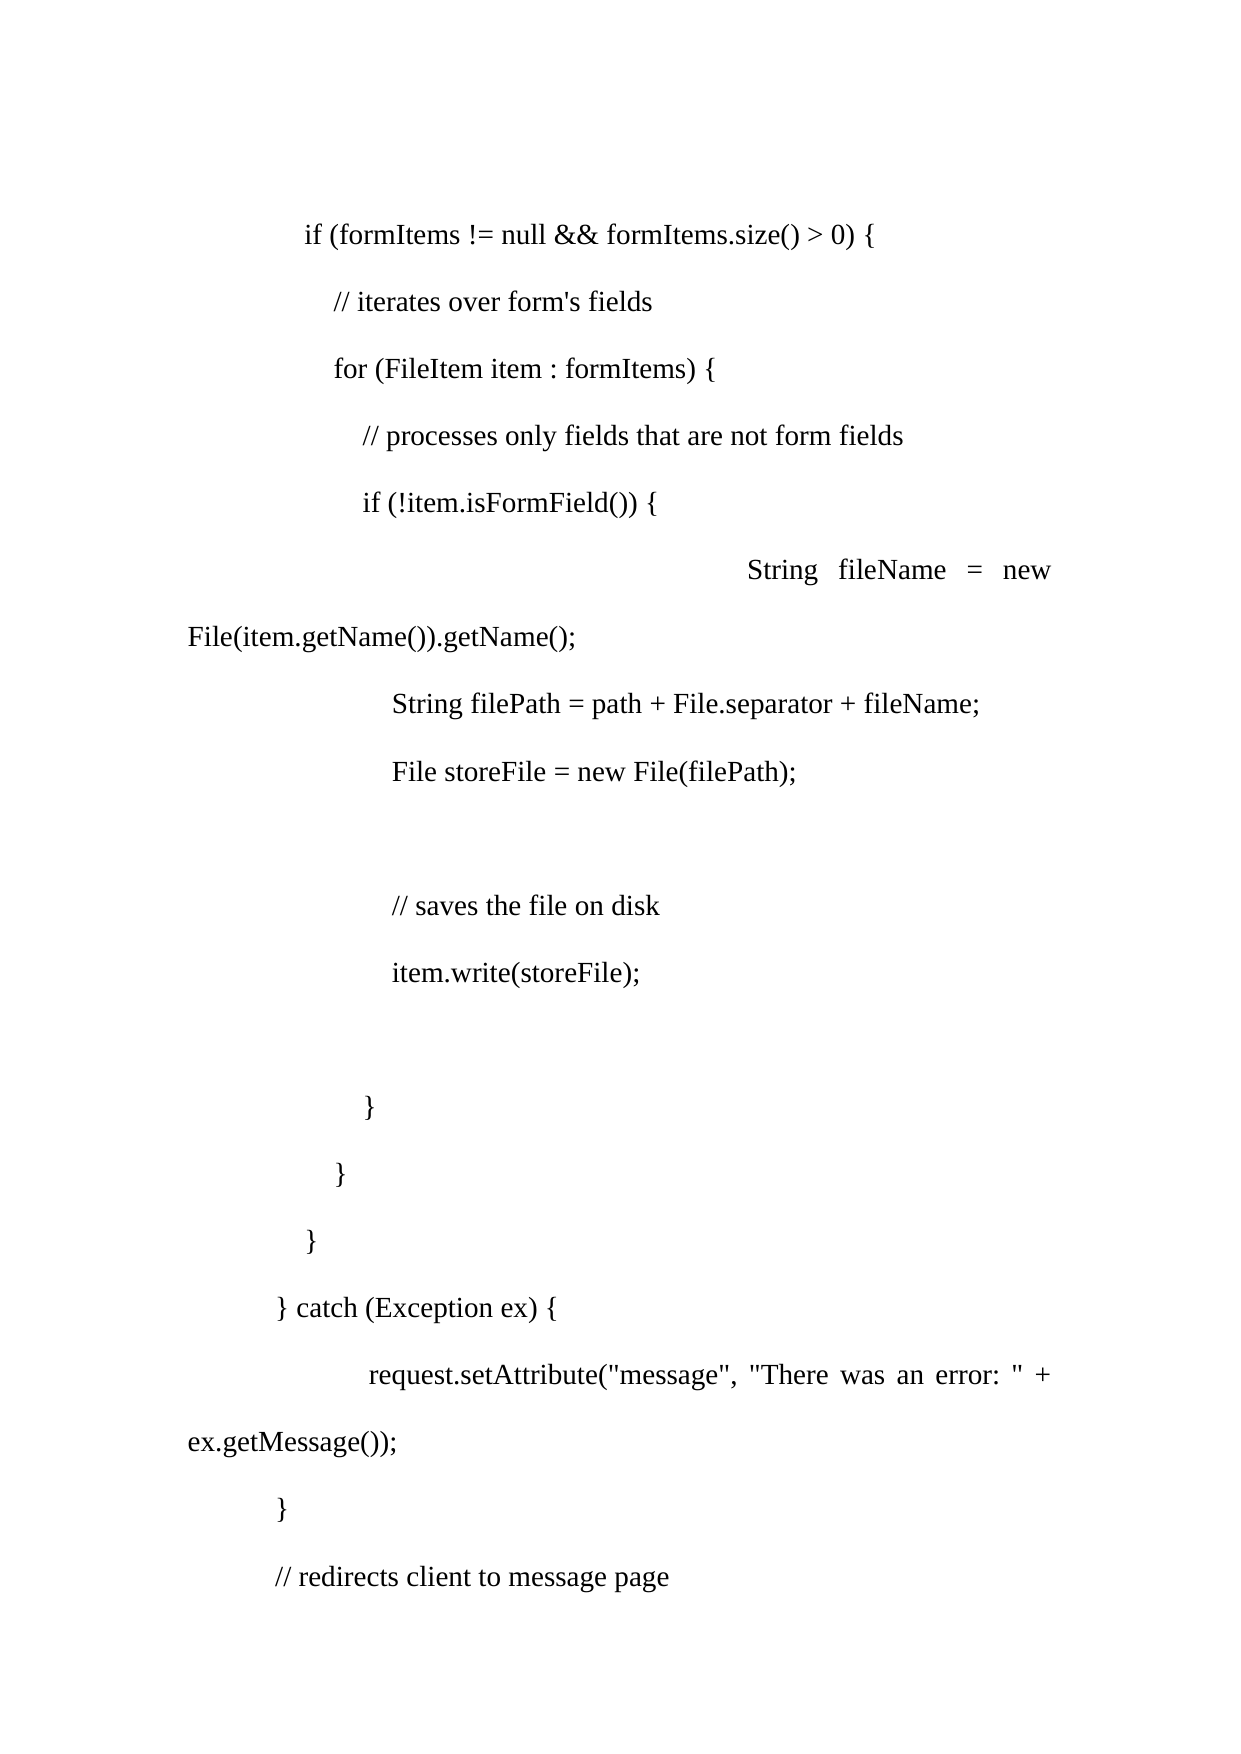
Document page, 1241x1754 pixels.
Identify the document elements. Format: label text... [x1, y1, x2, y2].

text for (FileItem item : formItems) { [187, 351, 1053, 385]
text if (formItems != null && formItems.size() > 0) { [187, 217, 1053, 251]
text } [187, 1223, 1053, 1257]
text // redirects client to message page [187, 1559, 1053, 1592]
text String filePath = path + File.separator + fileName; [187, 687, 1053, 720]
text item.write(storeFile); [187, 955, 1053, 988]
text // processes only fields that are not form fields [187, 418, 1053, 452]
text File storeFile = new File(filePath); [187, 754, 1053, 787]
text } [187, 1156, 1053, 1190]
text // iterates over form's fields [187, 284, 1053, 318]
text if (!item.isFormField()) { [187, 485, 1053, 519]
text } catch (Exception ex) { [187, 1290, 1053, 1324]
text String fileName = new File(item.getName()).getName(); [187, 552, 1053, 653]
text request.setAttribute("message", "There was an error: " + ex.getMessage()); [187, 1357, 1053, 1458]
text } [187, 1492, 1053, 1525]
text // saves the file on disk [187, 888, 1053, 921]
text } [187, 1089, 1053, 1123]
